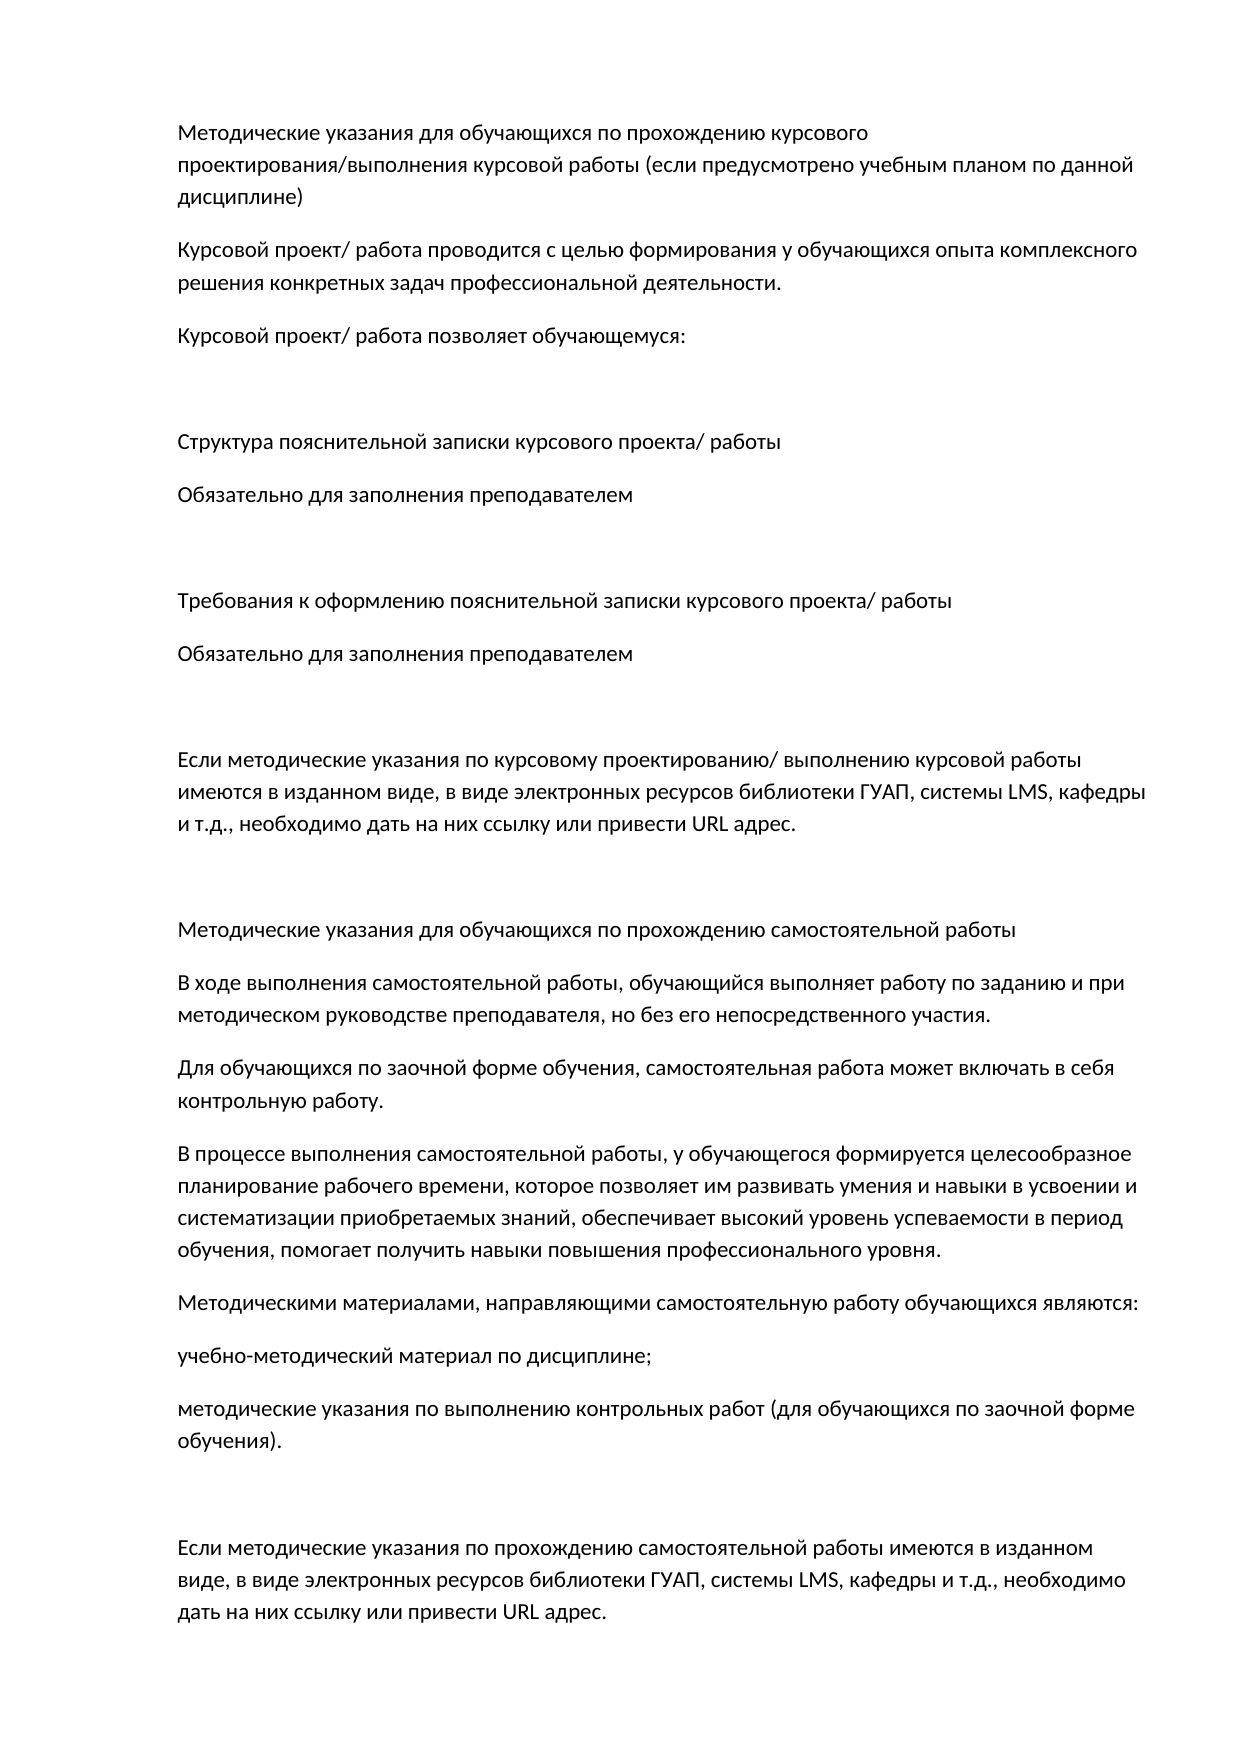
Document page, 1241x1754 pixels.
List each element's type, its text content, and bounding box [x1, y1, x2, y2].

text Для обучающихся по заочной форме обучения, самостоятельная работа может включать в себя контрольную работу. [177, 1053, 1152, 1114]
text Требования к оформлению пояснительной записки курсового проекта/ работы [177, 586, 1152, 614]
text Методические указания для обучающихся по прохождению курсового проектирования/выполнения курсовой работы (если предусмотрено учебным планом по данной дисциплине) [177, 118, 1152, 211]
text методические указания по выполнению контрольных работ (для обучающихся по заочной форме обучения). [177, 1394, 1152, 1454]
text Методическими материалами, направляющими самостоятельную работу обучающихся являются: [177, 1288, 1152, 1316]
text учебно-методический материал по дисциплине; [177, 1341, 1152, 1369]
text Обязательно для заполнения преподавателем [177, 480, 1152, 508]
text Если методические указания по прохождению самостоятельной работы имеются в изданном виде, в виде электронных ресурсов библиотеки ГУАП, системы LMS, кафедры и т.д., необходимо дать на них ссылку или привести URL адрес. [177, 1533, 1152, 1625]
text Обязательно для заполнения преподавателем [177, 639, 1152, 667]
text Если методические указания по курсовому проектированию/ выполнению курсовой работы имеются в изданном виде, в виде электронных ресурсов библиотеки ГУАП, системы LMS, кафедры и т.д., необходимо дать на них ссылку или привести URL адрес. [177, 745, 1152, 837]
text Курсовой проект/ работа проводится с целью формирования у обучающихся опыта комплексного решения конкретных задач профессиональной деятельности. [177, 236, 1152, 296]
text Курсовой проект/ работа позволяет обучающемуся: [177, 321, 1152, 349]
text Структура пояснительной записки курсового проекта/ работы [177, 427, 1152, 455]
text Методические указания для обучающихся по прохождению самостоятельной работы [177, 915, 1152, 943]
text В процессе выполнения самостоятельной работы, у обучающегося формируется целесообразное планирование рабочего времени, которое позволяет им развивать умения и навыки в усвоении и систематизации приобретаемых знаний, обеспечивает высокий уровень успеваемости в период обучения, помогает получить навыки повышения профессионального уровня. [177, 1139, 1152, 1263]
text В ходе выполнения самостоятельной работы, обучающийся выполняет работу по заданию и при методическом руководстве преподавателя, но без его непосредственного участия. [177, 968, 1152, 1028]
